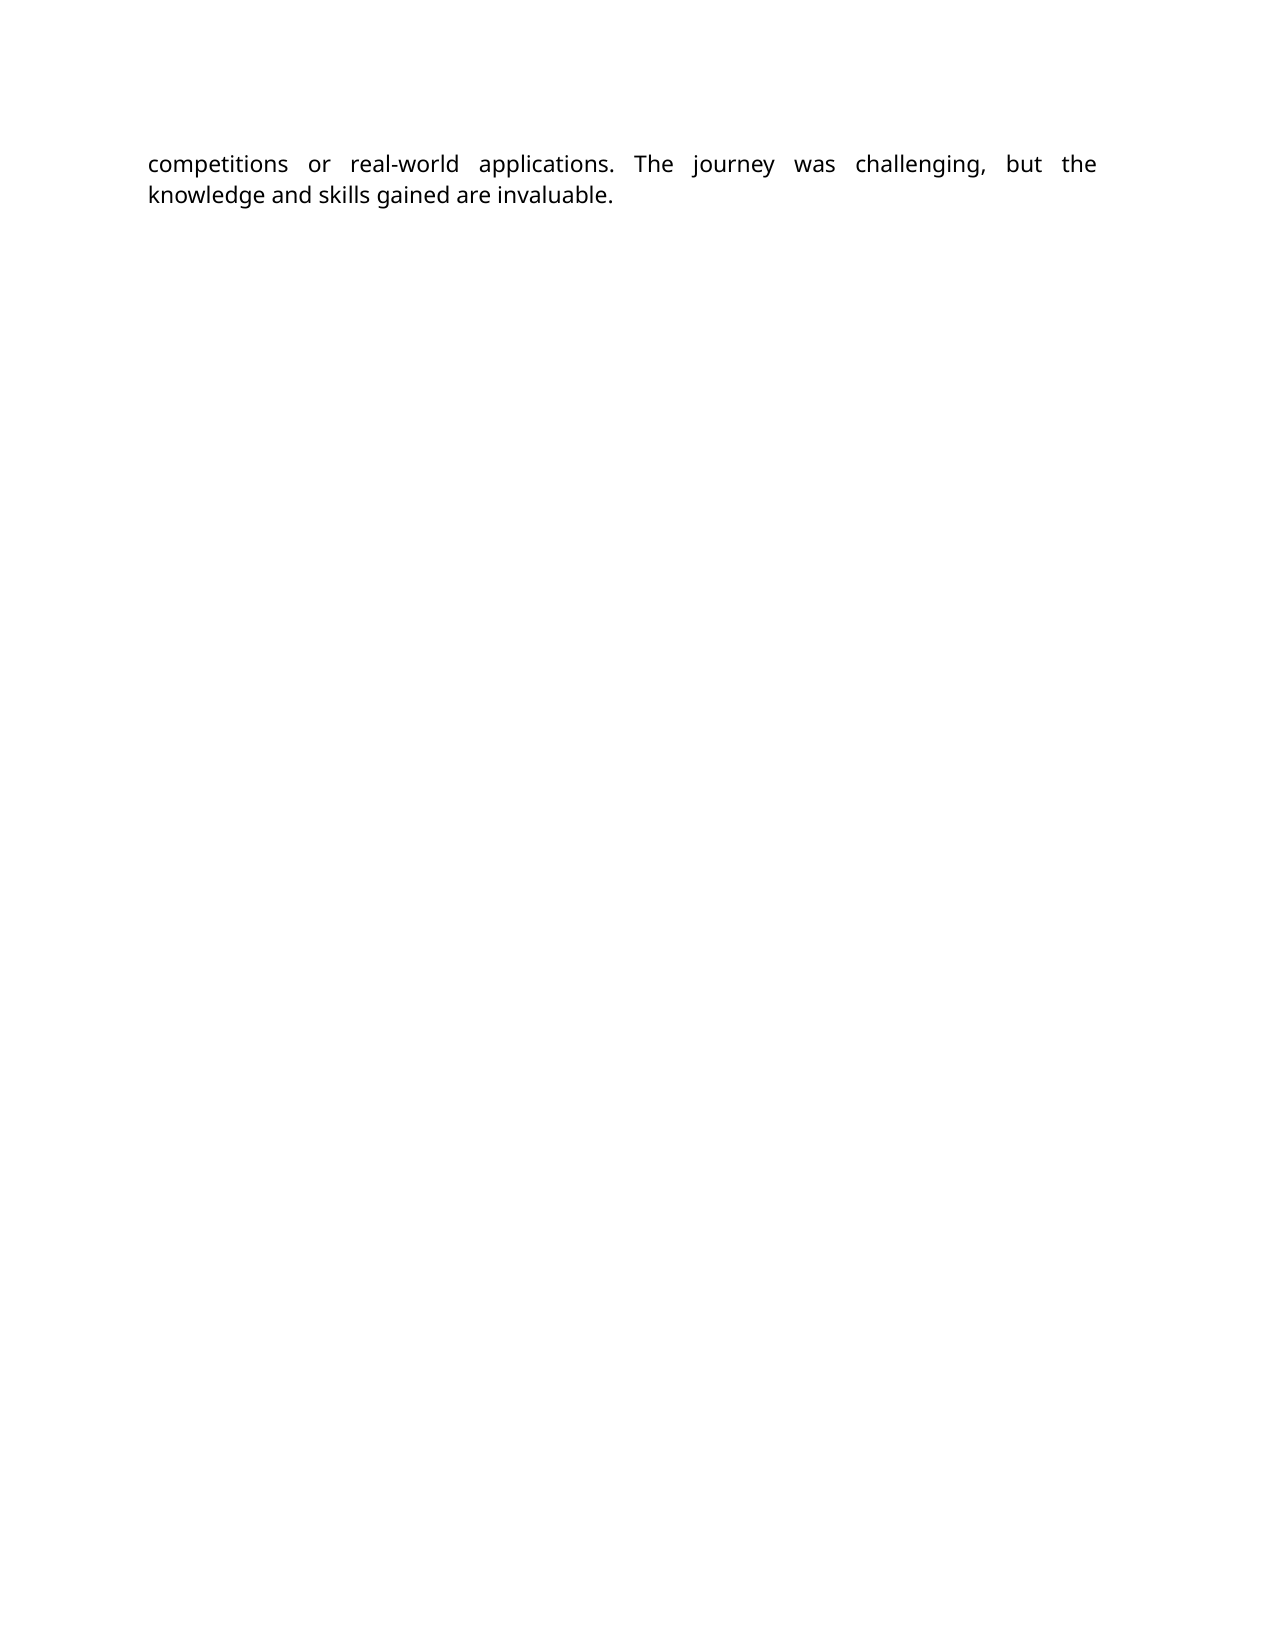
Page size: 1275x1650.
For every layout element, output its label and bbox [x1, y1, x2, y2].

text [148, 148, 1098, 210]
